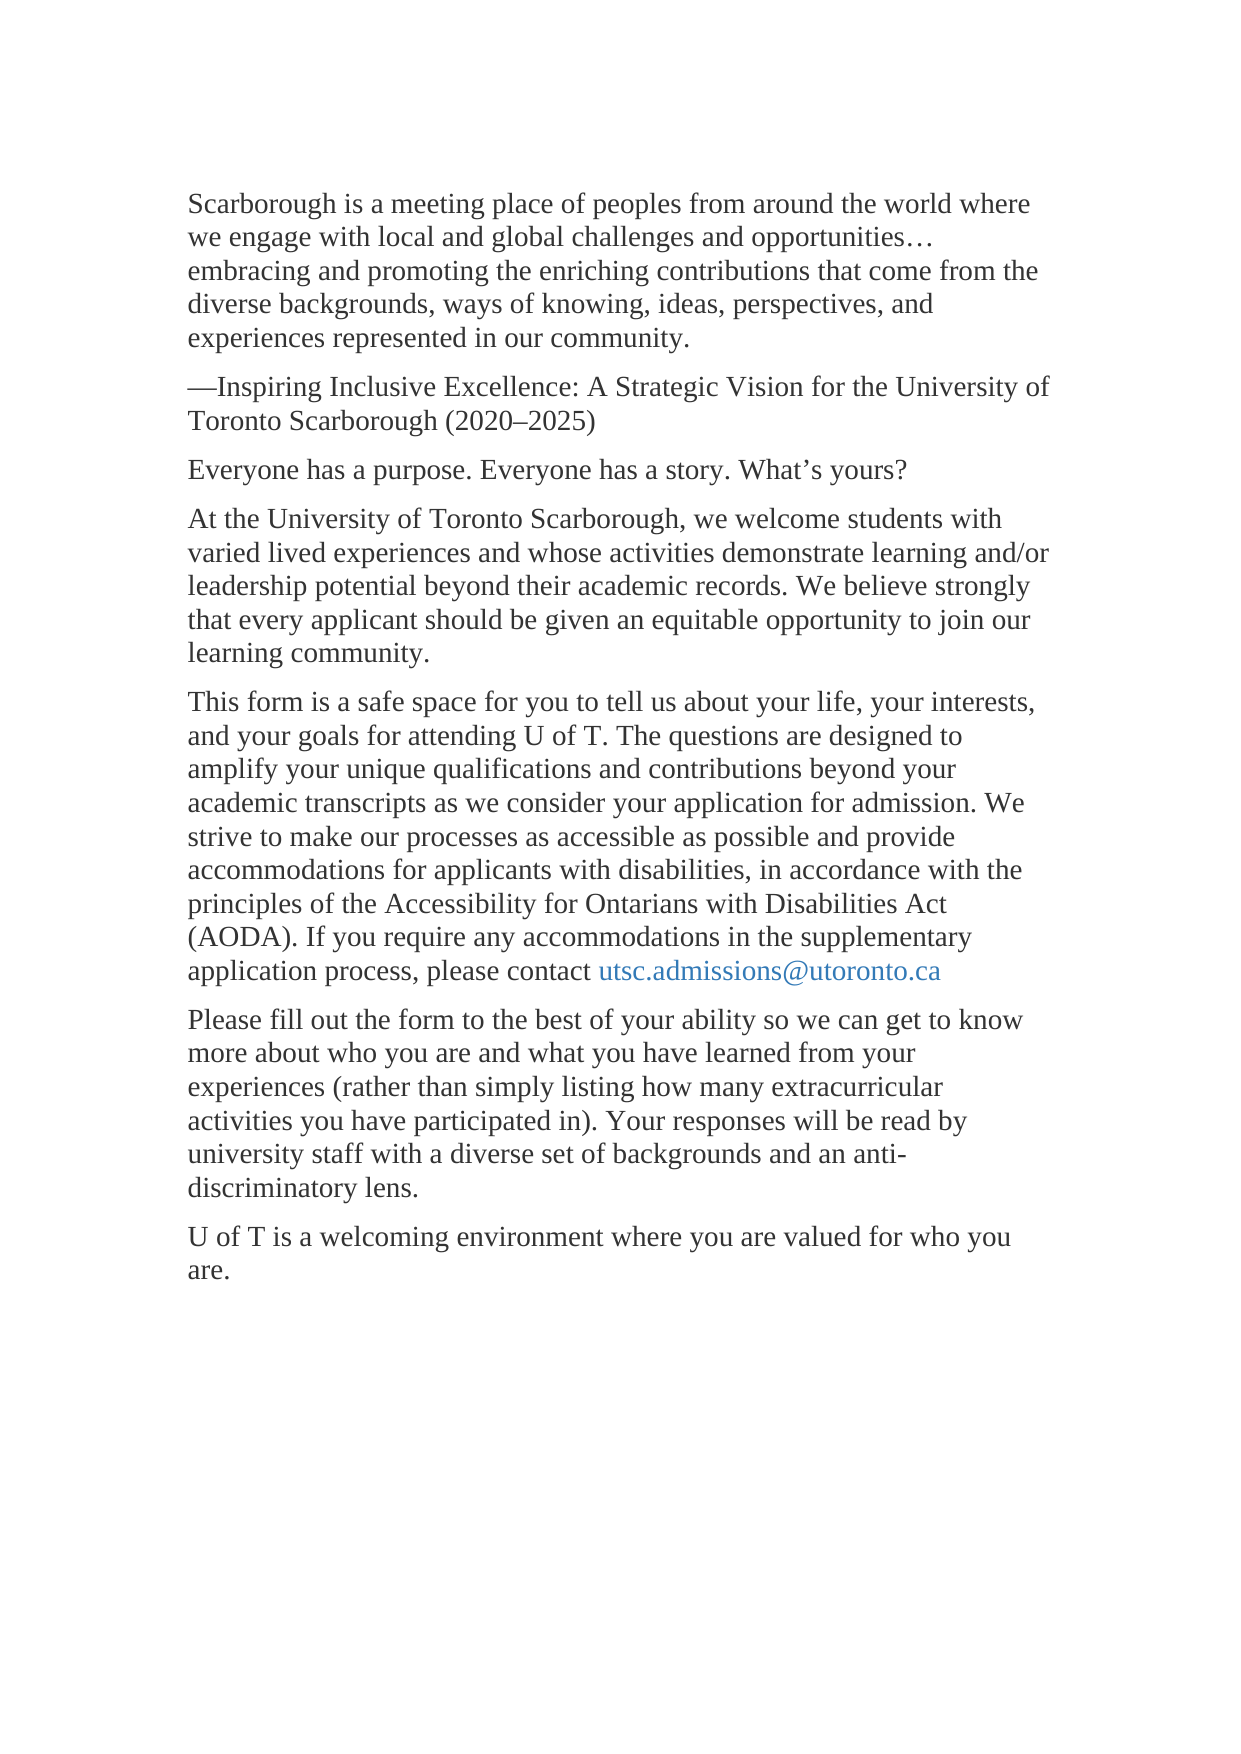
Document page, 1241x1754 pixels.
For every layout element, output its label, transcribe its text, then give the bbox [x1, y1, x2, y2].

text This form is a safe space for you to tell us about your life, your interests, and your goals for attending U of T. The questions are designed to amplify your unique qualifications and contributions beyond your academic transcripts as we consider your application for admission. We strive to make our processes as accessible as possible and provide accommodations for applicants with disabilities, in accordance with the principles of the Accessibility for Ontarians with Disabilities Act (AODA). If you require any accommodations in the supplementary application process, please contact utsc.admissions@utoronto.ca [187, 684, 1053, 986]
text Please fill out the form to the best of your ability so we can get to know more about who you are and what you have learned from your experiences (rather than simply listing how many extracurricular activities you have participated in). Your responses will be read by university staff with a diverse set of backgrounds and an anti-discriminatory lens. [187, 1002, 1053, 1203]
text U of T is a welcoming environment where you are valued for who you are. [187, 1219, 1053, 1286]
text Scarborough is a meeting place of peoples from around the world where we engage with local and global challenges and opportunities…embracing and promoting the enriching contributions that come from the diverse backgrounds, ways of knowing, ideas, perspectives, and experiences represented in our community. [187, 186, 1053, 354]
text At the University of Toronto Scarborough, we welcome students with varied lived experiences and whose activities demonstrate learning and/or leadership potential beyond their academic records. We believe strongly that every applicant should be given an equitable opportunity to join our learning community. [187, 501, 1053, 669]
text Everyone has a purpose. Everyone has a story. What’s yours? [187, 452, 1053, 486]
text —Inspiring Inclusive Excellence: A Strategic Vision for the University of Toronto Scarborough (2020–2025) [187, 369, 1053, 436]
